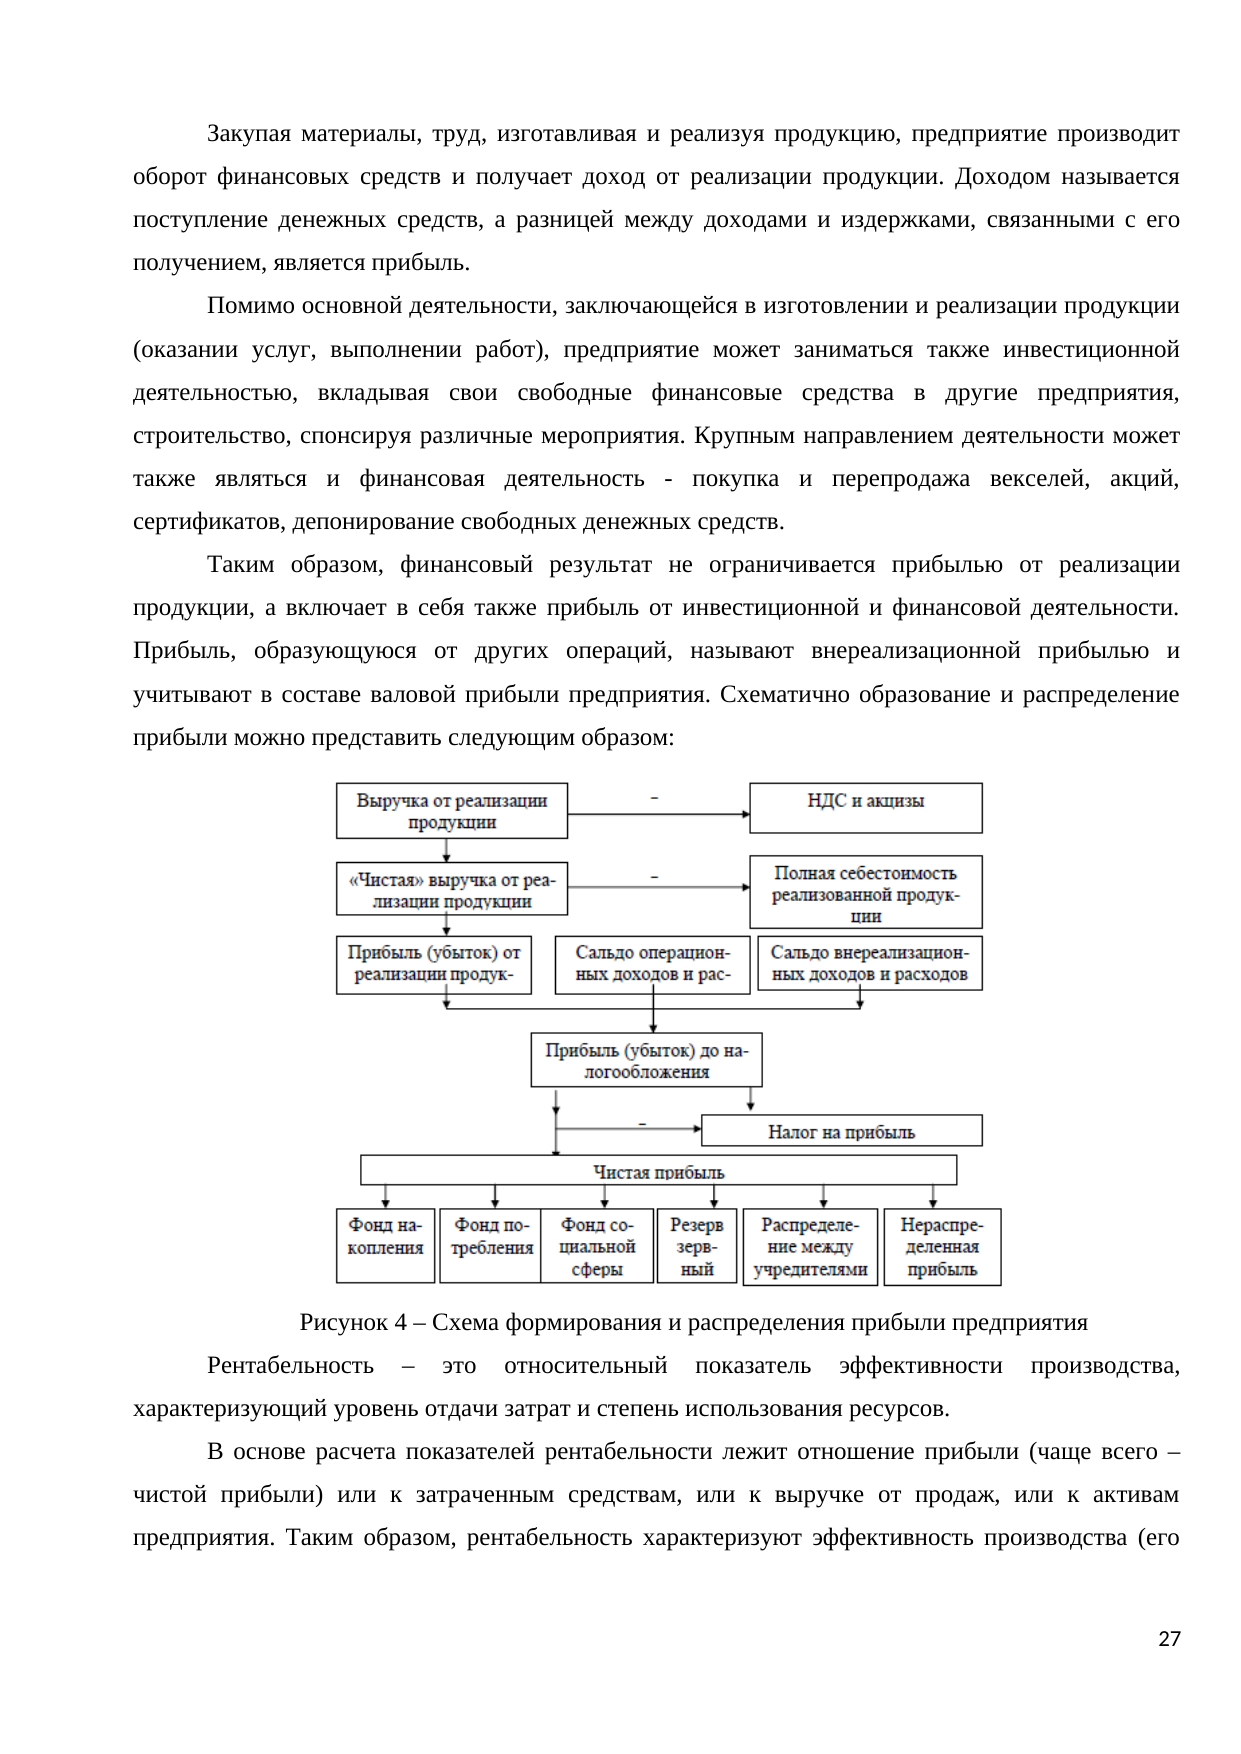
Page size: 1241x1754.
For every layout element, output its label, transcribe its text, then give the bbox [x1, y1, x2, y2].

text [133, 1436, 1181, 1551]
text Таким образом, финансовый результат не ограничивается прибылью от реализации продукции, а включает в себя также прибыль от инвестиционной и финансовой деятельности. Прибыль, образующуюся от других операций, называют внереализационной прибылью и учитывают в составе валовой прибыли предприятия. Схематично образование и распределение прибыли можно представить следующим образом: [133, 549, 1181, 751]
text Помимо основной деятельности, заключающейся в изготовлении и реализации продукции (оказании услуг, выполнении работ), предприятие может заниматься также инвестиционной деятельностью, вкладывая свои свободные финансовые средства в другие предприятия, строительство, спонсируя различные мероприятия. Крупным направлением деятельности может также являться и финансовая деятельность - покупка и перепродажа векселей, акций, сертификатов, депонирование свободных денежных средств. [133, 291, 1181, 535]
text Закупая материалы, труд, изготавливая и реализуя продукцию, предприятие производит оборот финансовых средств и получает доход от реализации продукции. Доходом называется поступление денежных средств, а разницей между доходами и издержками, связанными с его получением, является прибыль. [133, 118, 1181, 276]
text Рентабельность – это относительный показатель эффективности производства, характеризующий уровень отдачи затрат и степень использования ресурсов. [133, 1350, 1181, 1422]
text Рисунок 4 – Схема формирования и распределения прибыли предприятия [133, 1307, 1181, 1336]
